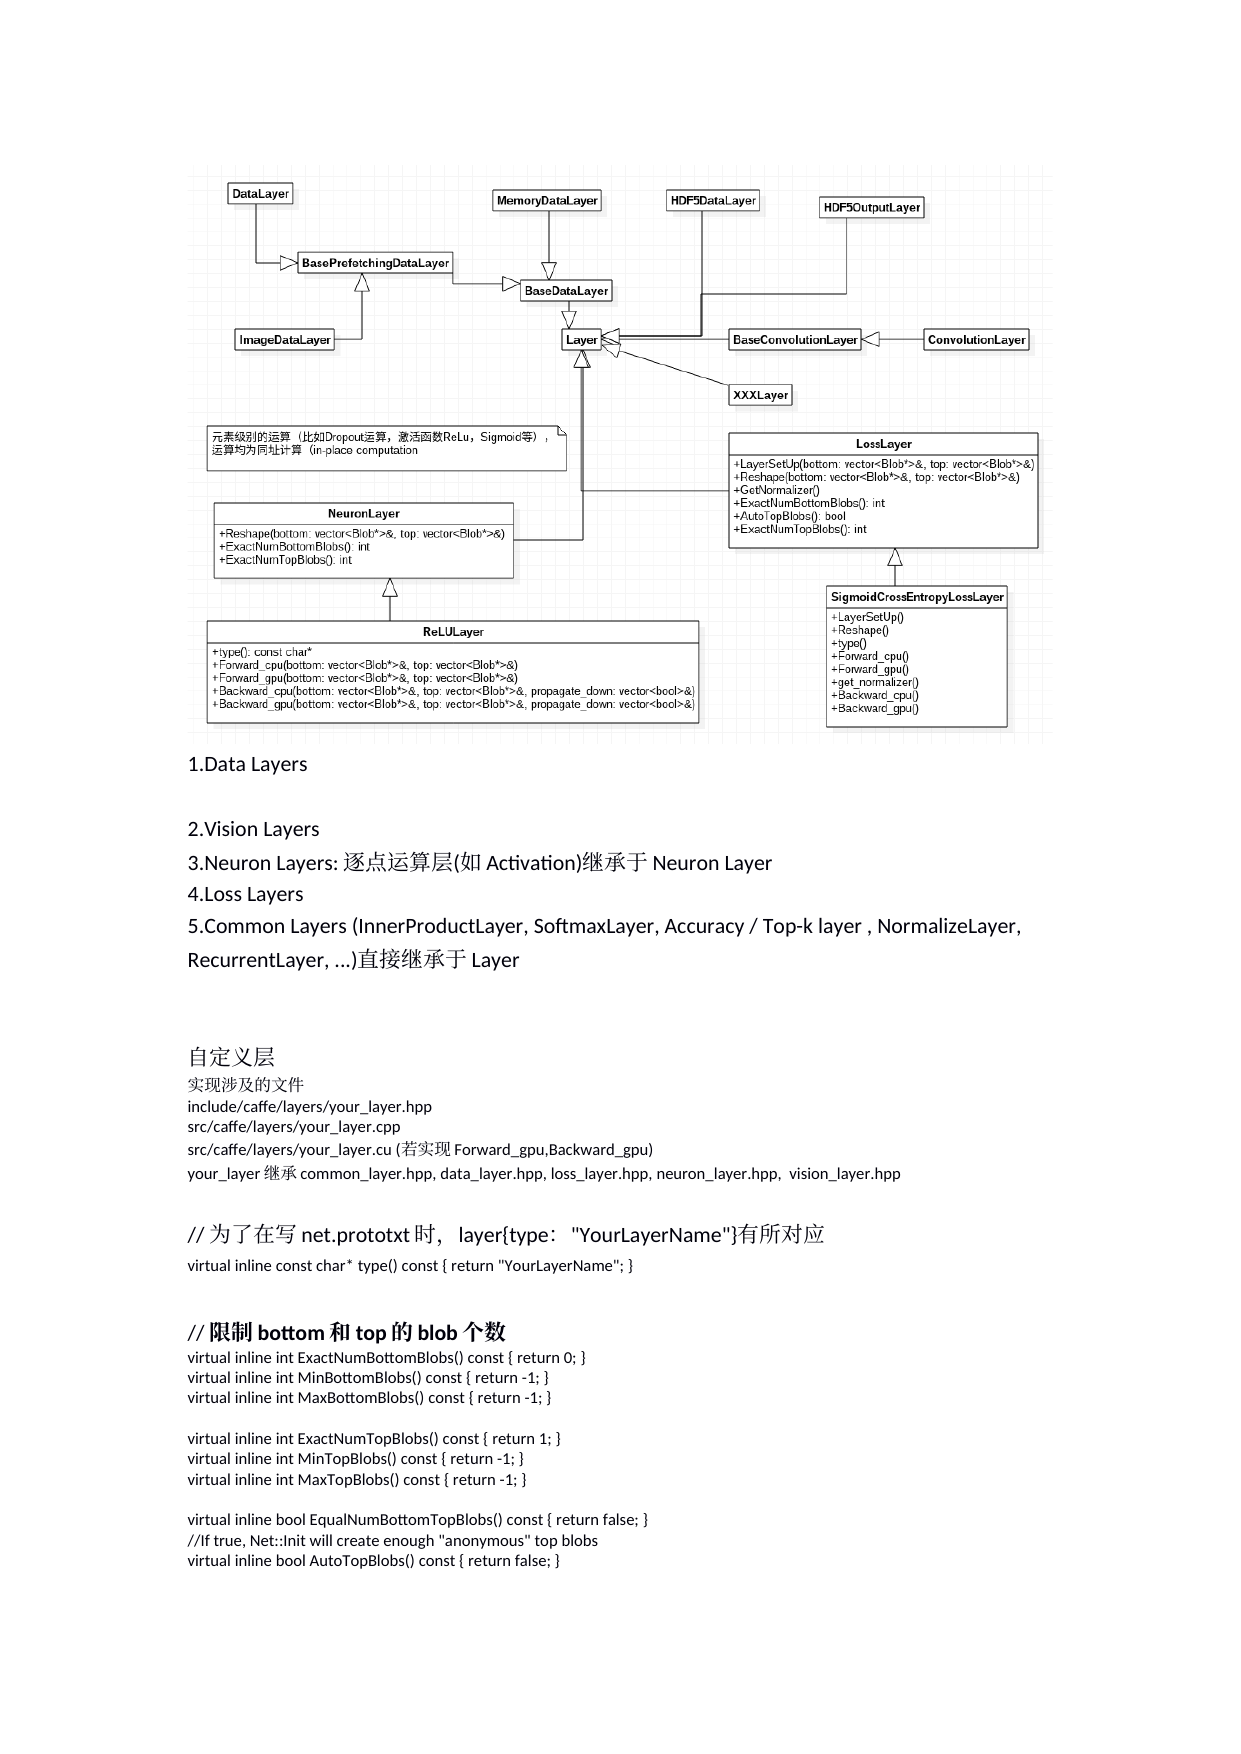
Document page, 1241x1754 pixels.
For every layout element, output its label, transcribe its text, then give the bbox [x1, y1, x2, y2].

text //If true, Net::Init will create enough "anonymous" top blobs [187, 1530, 1053, 1550]
text virtual inline const char* type() const { return "YourLayerName"; } [187, 1249, 1053, 1282]
text // 限制bottom和top的blob个数 [187, 1314, 1053, 1347]
text virtual inline int MaxTopBlobs() const { return -1; } [187, 1469, 1053, 1489]
text virtual inline int MinTopBlobs() const { return -1; } [187, 1448, 1053, 1469]
text virtual inline int MinBottomBlobs() const { return -1; } [187, 1367, 1053, 1388]
text 2.Vision Layers [187, 812, 1053, 844]
text // 为了在写net.prototxt时，layer{type："YourLayerName"}有所对应 [187, 1217, 1053, 1249]
text virtual inline int ExactNumBottomBlobs() const { return 0; } [187, 1347, 1053, 1367]
text src/caffe/layers/your_layer.cpp [187, 1116, 1053, 1137]
text include/caffe/layers/your_layer.hpp [187, 1096, 1053, 1116]
picture [187, 165, 1053, 744]
list Data Layers [187, 747, 1053, 779]
text your_layer继承common_layer.hpp, data_layer.hpp, loss_layer.hpp, neuron_layer.hpp, vision_layer.hpp [187, 1161, 1053, 1184]
text virtual inline bool EqualNumBottomTopBlobs() const { return false; } [187, 1509, 1053, 1530]
text 3.Neuron Layers: 逐点运算层(如Activation)继承于Neuron Layer [187, 844, 1053, 877]
text virtual inline bool AutoTopBlobs() const { return false; } [187, 1550, 1053, 1570]
text 4.Loss Layers [187, 877, 1053, 909]
text virtual inline int ExactNumTopBlobs() const { return 1; } [187, 1428, 1053, 1448]
text src/caffe/layers/your_layer.cu (若实现Forward_gpu,Backward_gpu) [187, 1137, 1053, 1161]
text virtual inline int MaxBottomBlobs() const { return -1; } [187, 1388, 1053, 1408]
text 5.Common Layers (InnerProductLayer, SoftmaxLayer, Accuracy / Top-k layer , NormalizeLayer, RecurrentLayer, ...)直接继承于Layer [187, 909, 1053, 974]
